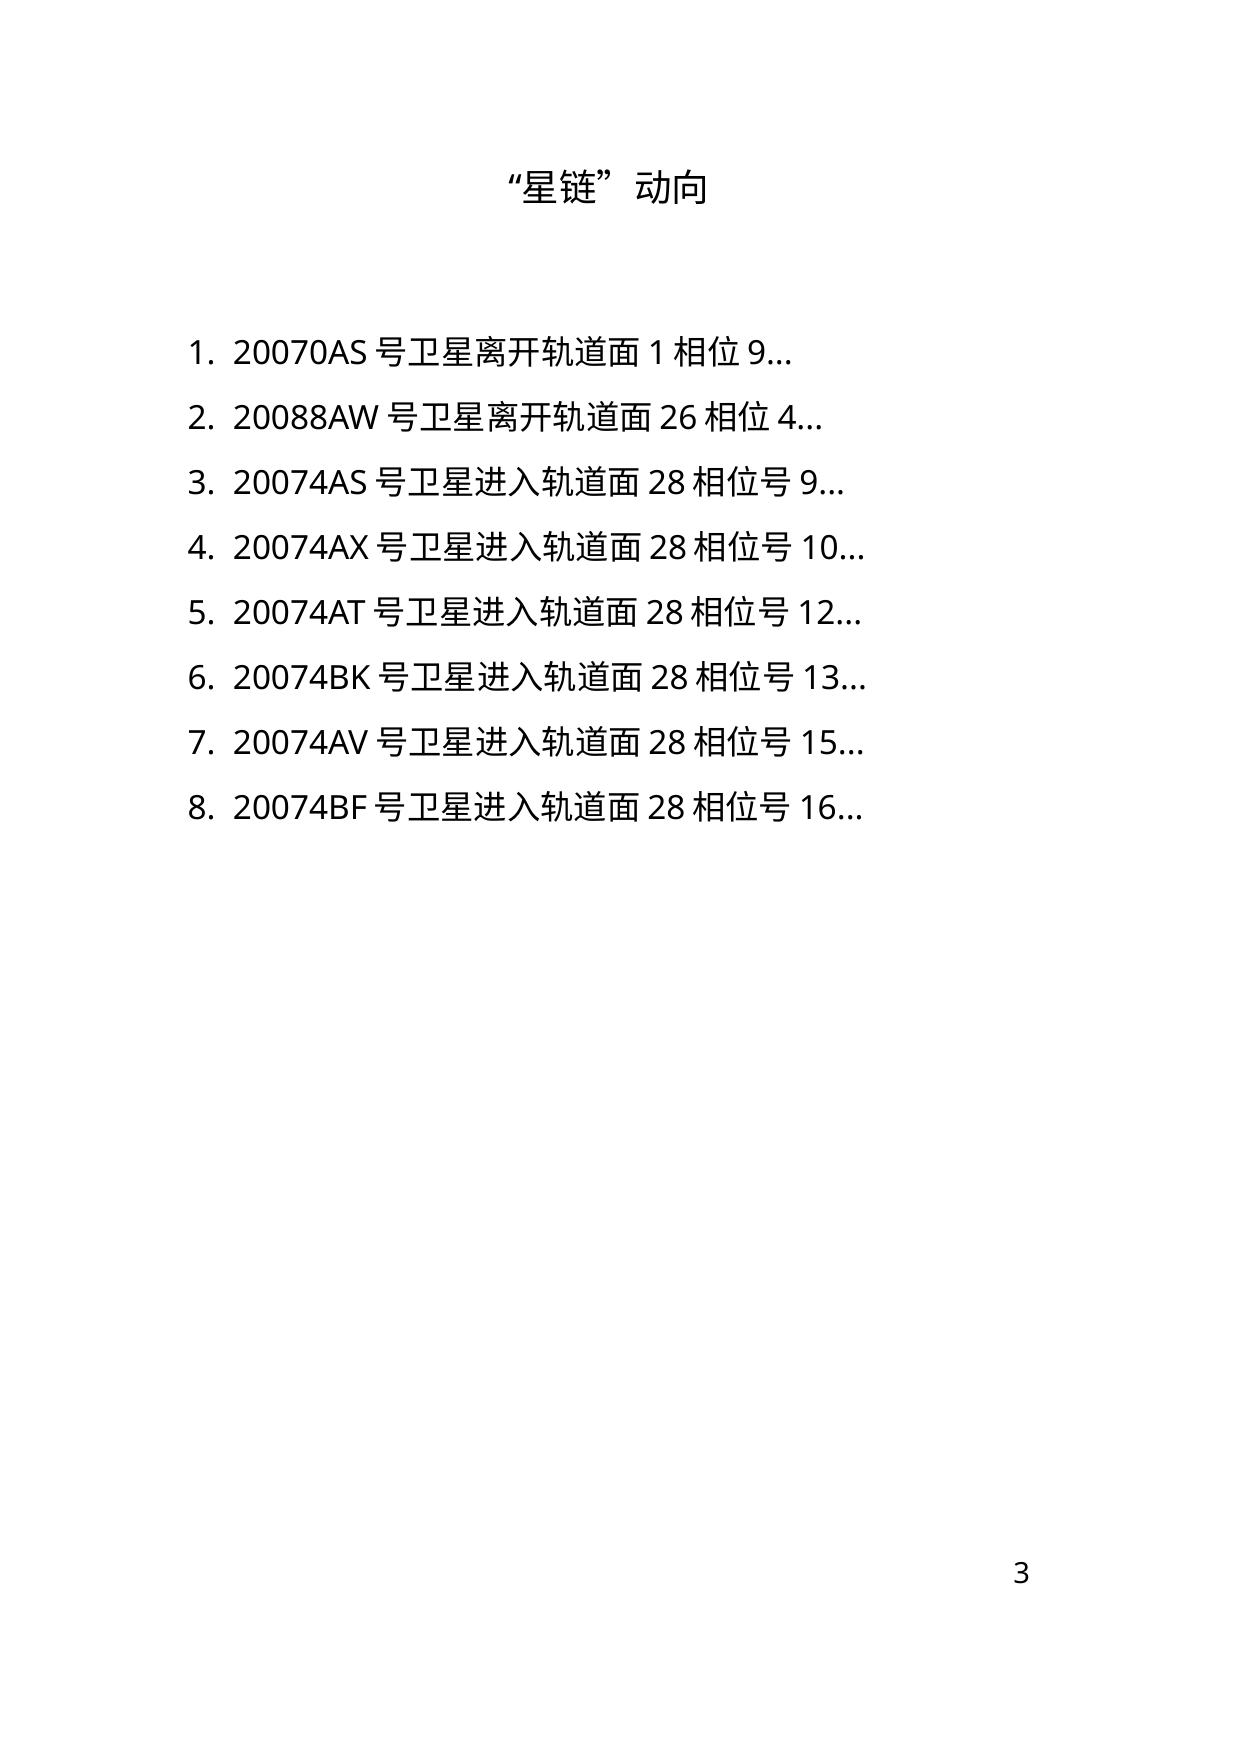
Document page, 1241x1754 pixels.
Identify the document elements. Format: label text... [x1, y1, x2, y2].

text 1. 20070AS号卫星离开轨道面1相位9... 2. 20088AW号卫星离开轨道面26相位4... 3. 20074AS号卫星进入轨道面28相位号9... 4. 20074AX号卫星进入轨道面28相位号10... 5. 20074AT号卫星进入轨道面28相位号12... 6. 20074BK号卫星进入轨道面28相位号13... 7. 20074AV号卫星进入轨道面28相位号15... 8. 20074BF号卫星进入轨道面28相位号16... [187, 317, 1053, 902]
text “星链”动向 [187, 152, 1029, 217]
